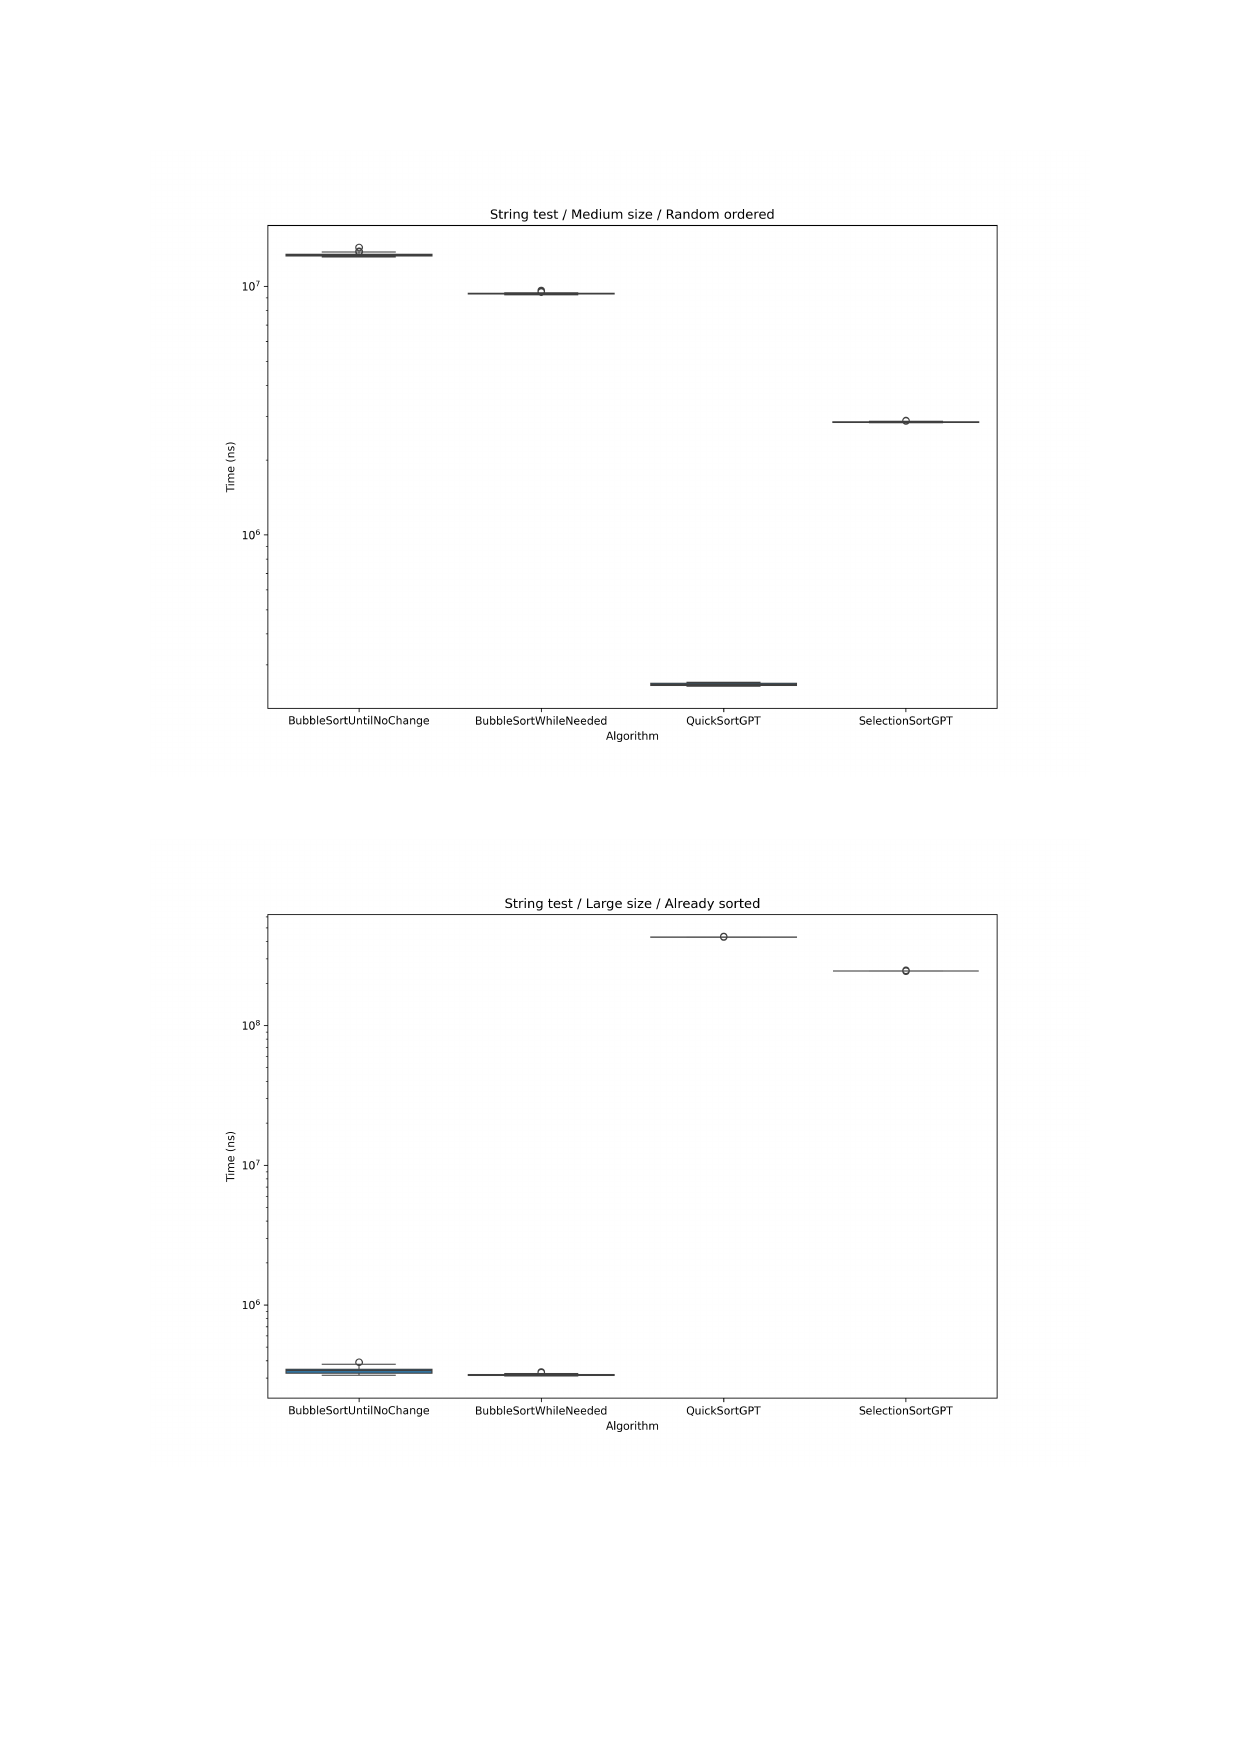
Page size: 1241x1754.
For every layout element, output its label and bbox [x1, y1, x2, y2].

picture [150, 150, 1091, 777]
picture [150, 839, 1091, 1467]
